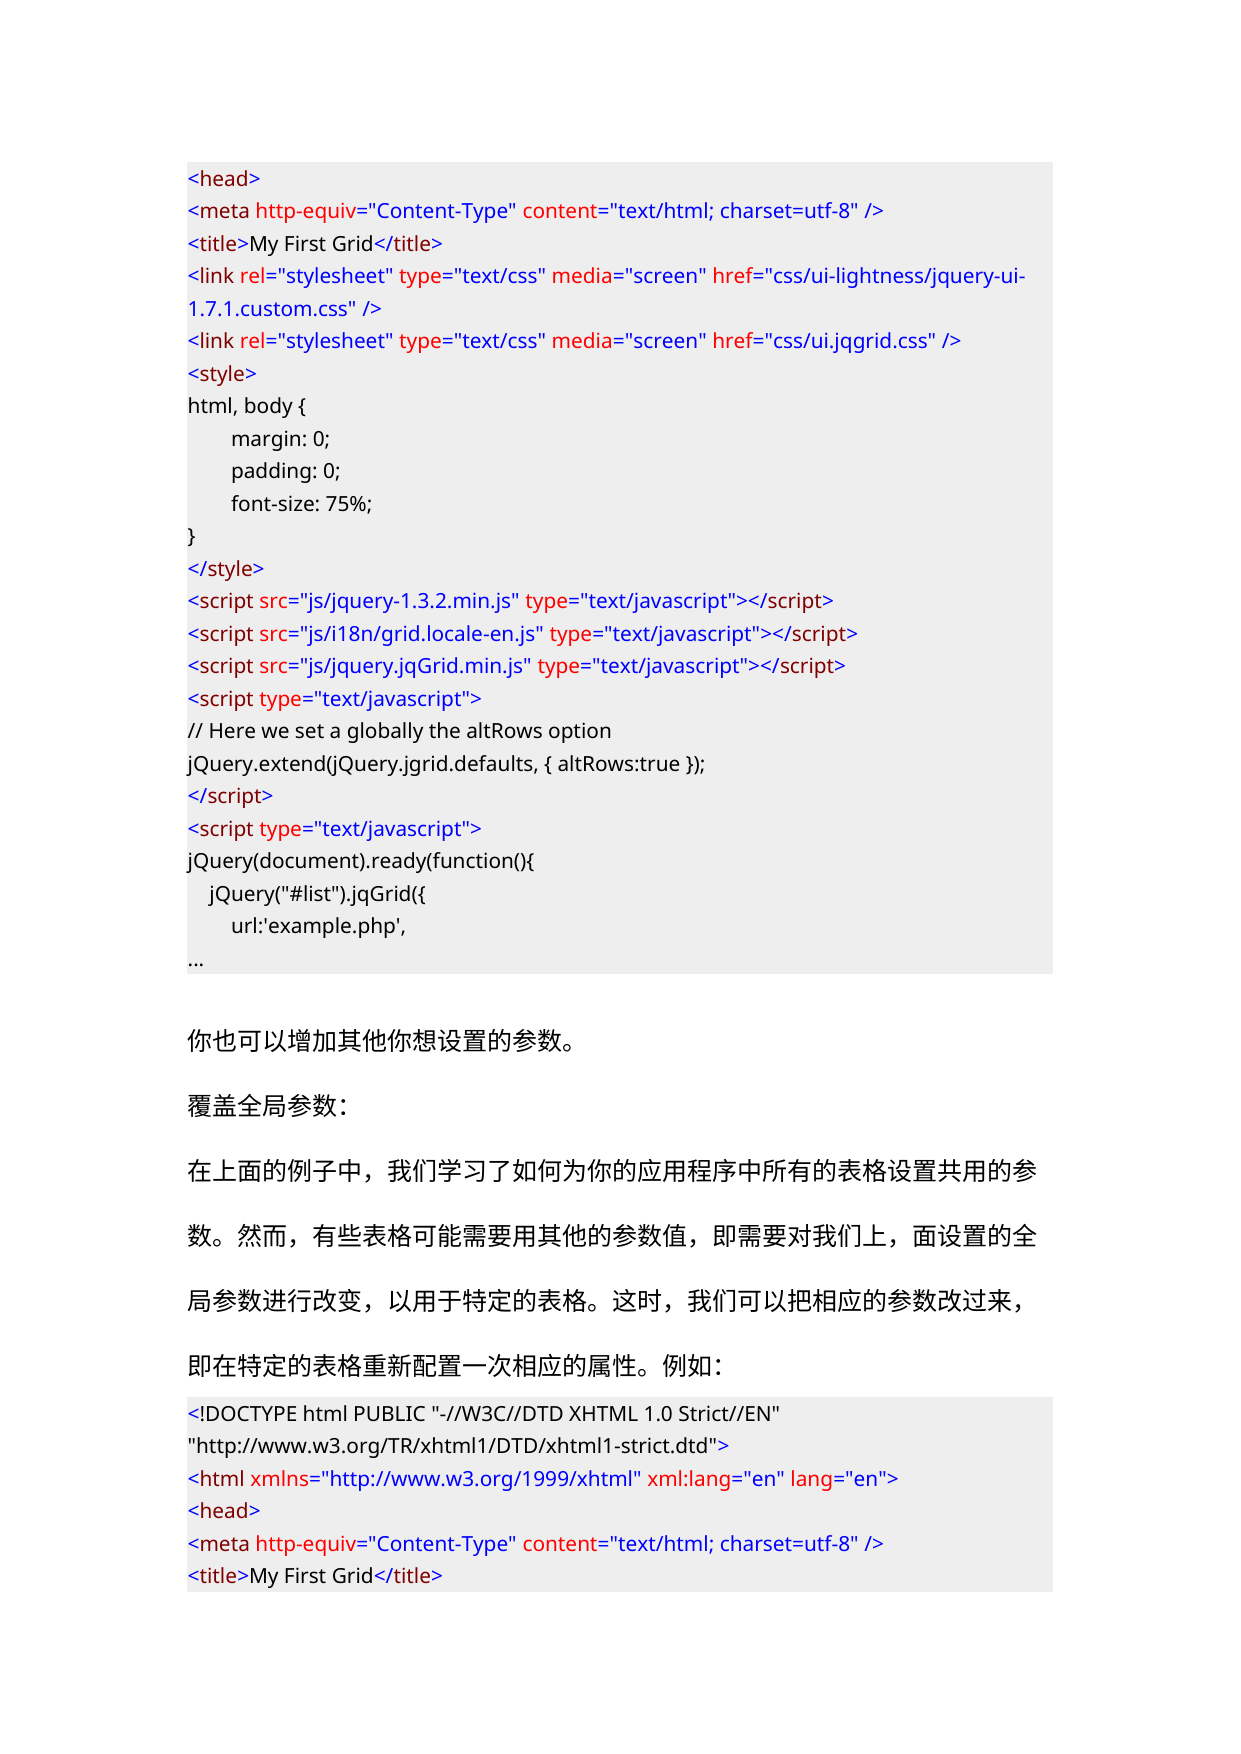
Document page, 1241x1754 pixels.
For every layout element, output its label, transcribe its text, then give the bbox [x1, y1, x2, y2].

text 在上面的例子中，我们学习了如何为你的应用程序中所有的表格设置共用的参数。然而，有些表格可能需要用其他的参数值，即需要对我们上，面设置的全局参数进行改变，以用于特定的表格。这时，我们可以把相应的参数改过来，即在特定的表格重新配置一次相应的属性。例如： [187, 1137, 1053, 1397]
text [187, 162, 1053, 974]
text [187, 1397, 1053, 1592]
text 覆盖全局参数： [187, 1072, 1053, 1137]
text 你也可以增加其他你想设置的参数。 [187, 1007, 1053, 1072]
